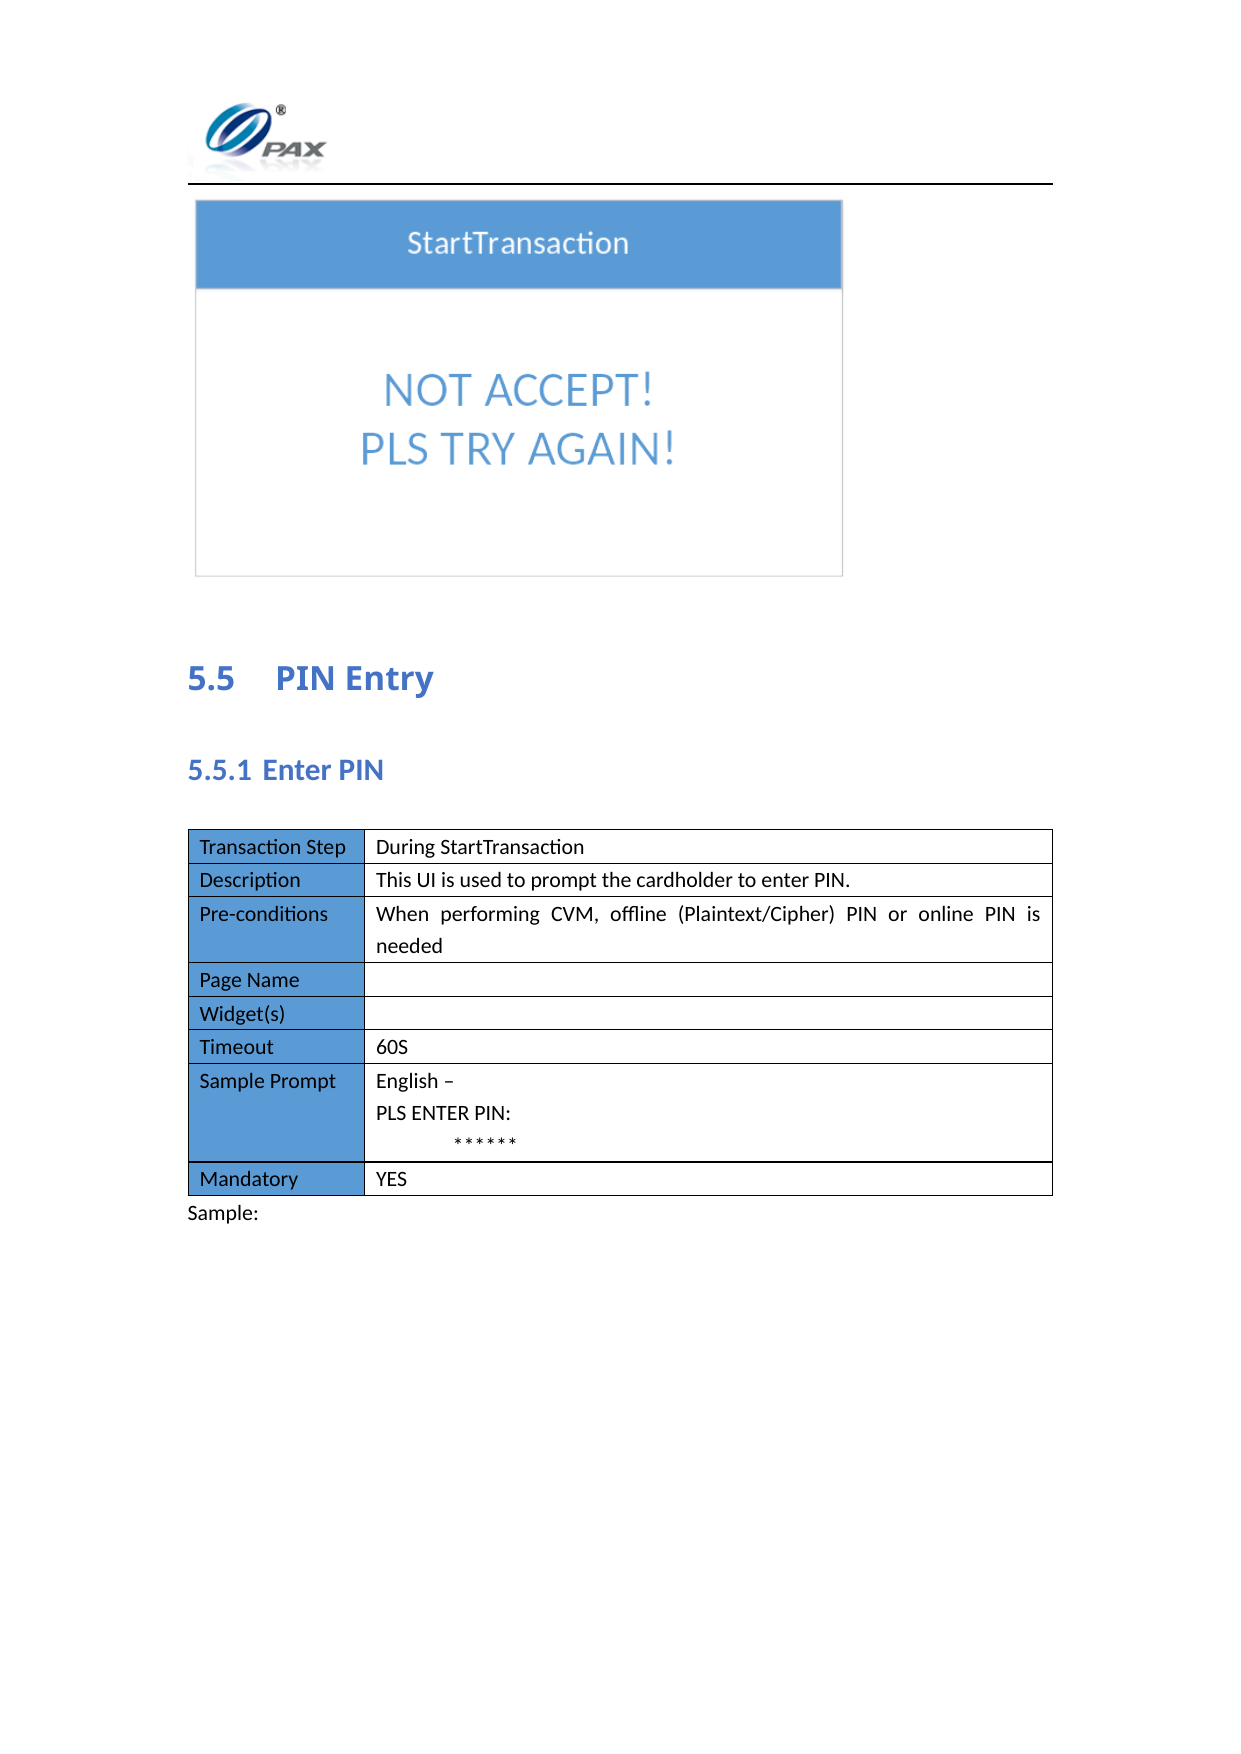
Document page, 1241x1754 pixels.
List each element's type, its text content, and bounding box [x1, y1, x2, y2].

table_header Transaction Step [189, 830, 364, 863]
table_cell This UI is used to prompt the cardholder to enter PIN. [365, 864, 1052, 896]
subtitle Enter PIN [187, 737, 1053, 802]
table_cell [365, 963, 1052, 996]
table_cell 60S [365, 1030, 1052, 1063]
table_cell YES [365, 1163, 1052, 1195]
table_cell Sample Prompt [189, 1064, 364, 1161]
subtitle PIN Entry [187, 645, 1053, 710]
table_cell When performing CVM, offline (Plaintext/Cipher) PIN or online PIN is needed [365, 897, 1052, 962]
table_cell Timeout [189, 1030, 364, 1063]
table_cell Mandatory [189, 1163, 364, 1195]
table_cell Pre-conditions [189, 897, 364, 962]
table_cell [365, 997, 1052, 1029]
table_cell Page Name [189, 963, 364, 996]
table_cell English – PLS ENTER PIN: ****** [365, 1064, 1052, 1161]
table_cell Widget(s) [189, 997, 364, 1029]
table_cell Description [189, 864, 364, 896]
table_header During StartTransaction [365, 830, 1052, 863]
picture [187, 88, 332, 181]
text Sample: [187, 1196, 1053, 1228]
